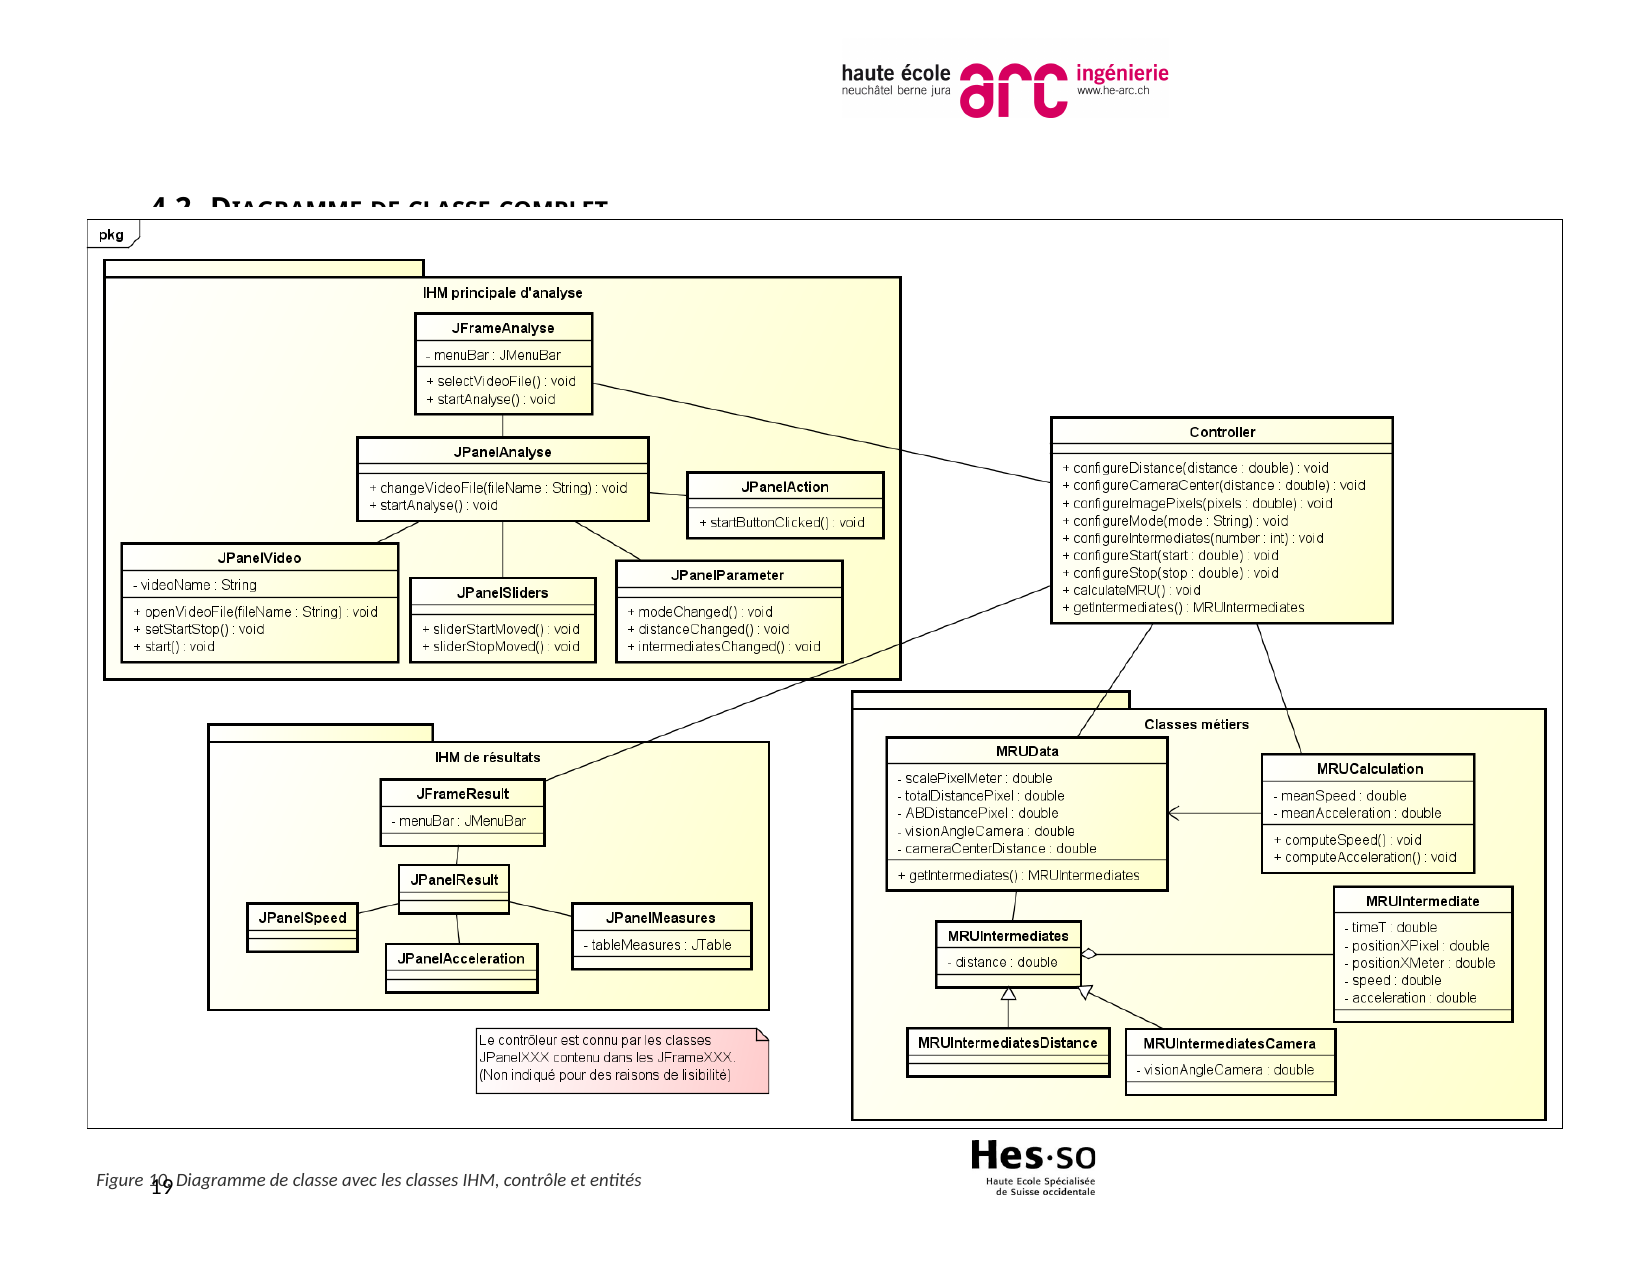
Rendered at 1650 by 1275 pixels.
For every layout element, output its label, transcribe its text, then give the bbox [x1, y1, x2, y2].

picture [842, 38, 1169, 118]
picture [75, 207, 1573, 1195]
subtitle Diagramme de classe complet [150, 187, 1500, 207]
